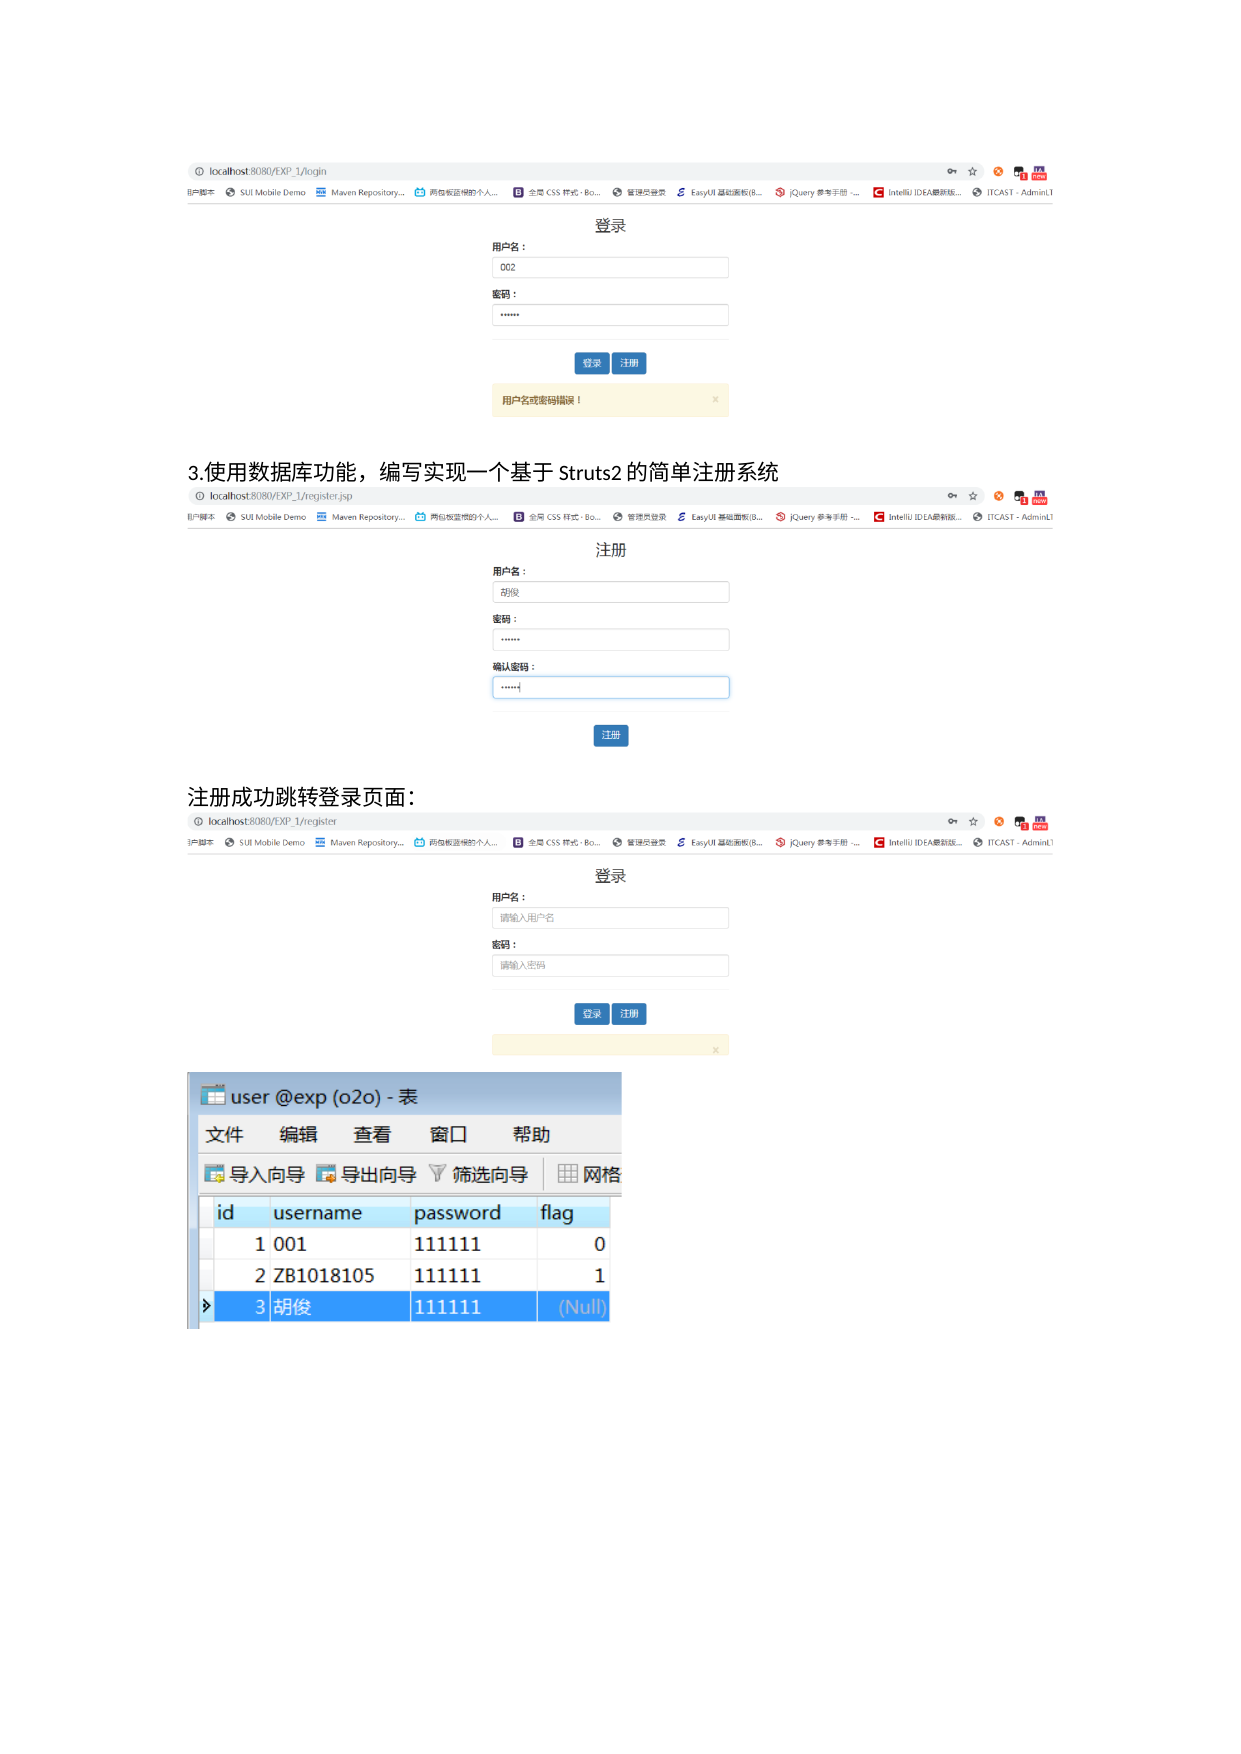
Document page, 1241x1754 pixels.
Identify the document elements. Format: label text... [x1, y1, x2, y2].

picture [187, 1072, 622, 1329]
picture [187, 162, 1053, 423]
text 注册成功跳转登录页面： [187, 779, 1053, 812]
picture [187, 812, 1053, 1062]
picture [187, 487, 1053, 755]
text 3.使用数据库功能，编写实现一个基于Struts2的简单注册系统 [187, 454, 1053, 487]
